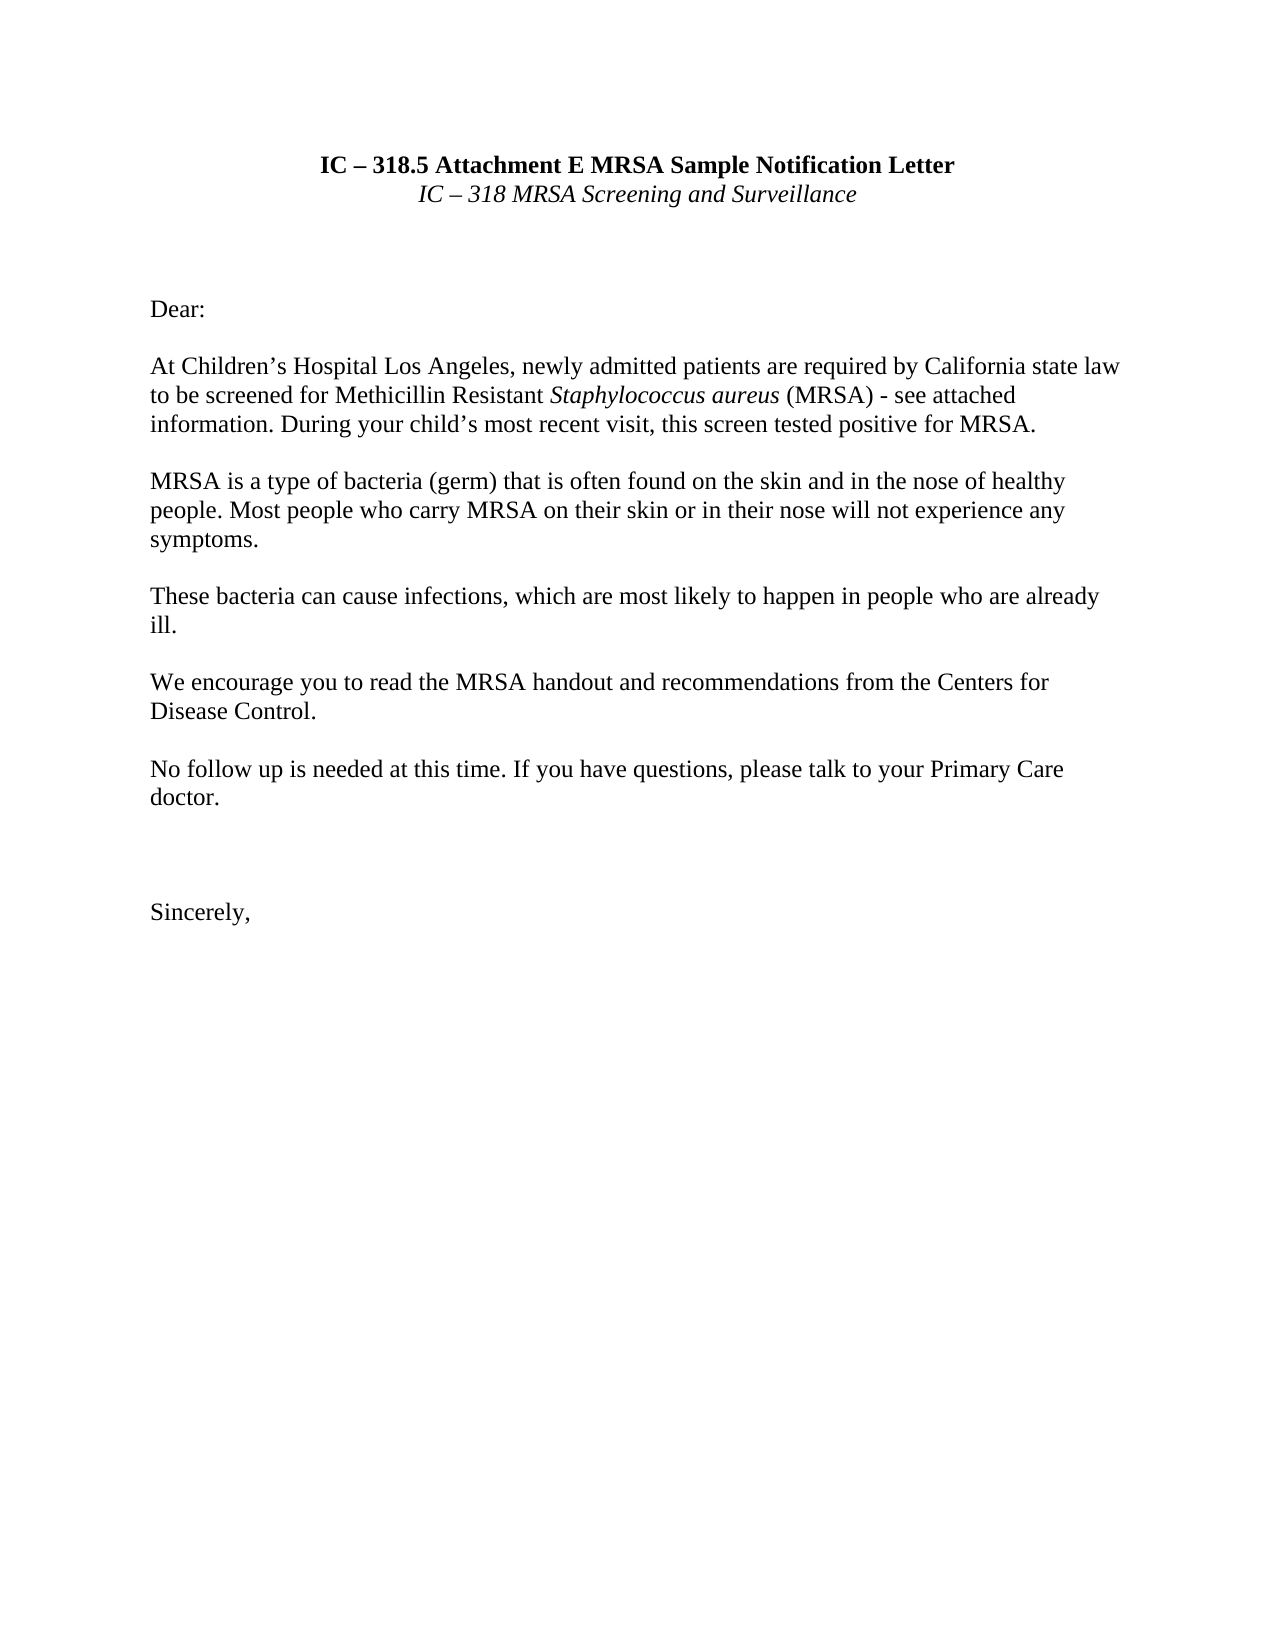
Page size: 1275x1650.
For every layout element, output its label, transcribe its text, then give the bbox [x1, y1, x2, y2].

text MRSA is a type of bacteria (germ) that is often found on the skin and in the nose of healthy people. Most people who carry MRSA on their skin or in their nose will not experience any symptoms. [150, 466, 1125, 552]
text These bacteria can cause infections, which are most likely to happen in people who are already ill. [150, 581, 1125, 639]
text No follow up is needed at this time. If you have questions, please talk to your Primary Care doctor. [150, 754, 1125, 811]
text Dear: [150, 294, 1125, 322]
text IC – 318 MRSA Screening and Surveillance [150, 179, 1125, 207]
text Sincerely, [150, 897, 1125, 926]
text At Children’s Hospital Los Angeles, newly admitted patients are required by California state law to be screened for Methicillin Resistant Staphylococcus aureus (MRSA) - see attached information. During your child’s most recent visit, this screen tested positive for MRSA. [150, 351, 1125, 437]
text IC – 318.5 Attachment E MRSA Sample Notification Letter [150, 150, 1125, 179]
text We encourage you to read the MRSA handout and recommendations from the Centers for Disease Control. [150, 667, 1125, 725]
